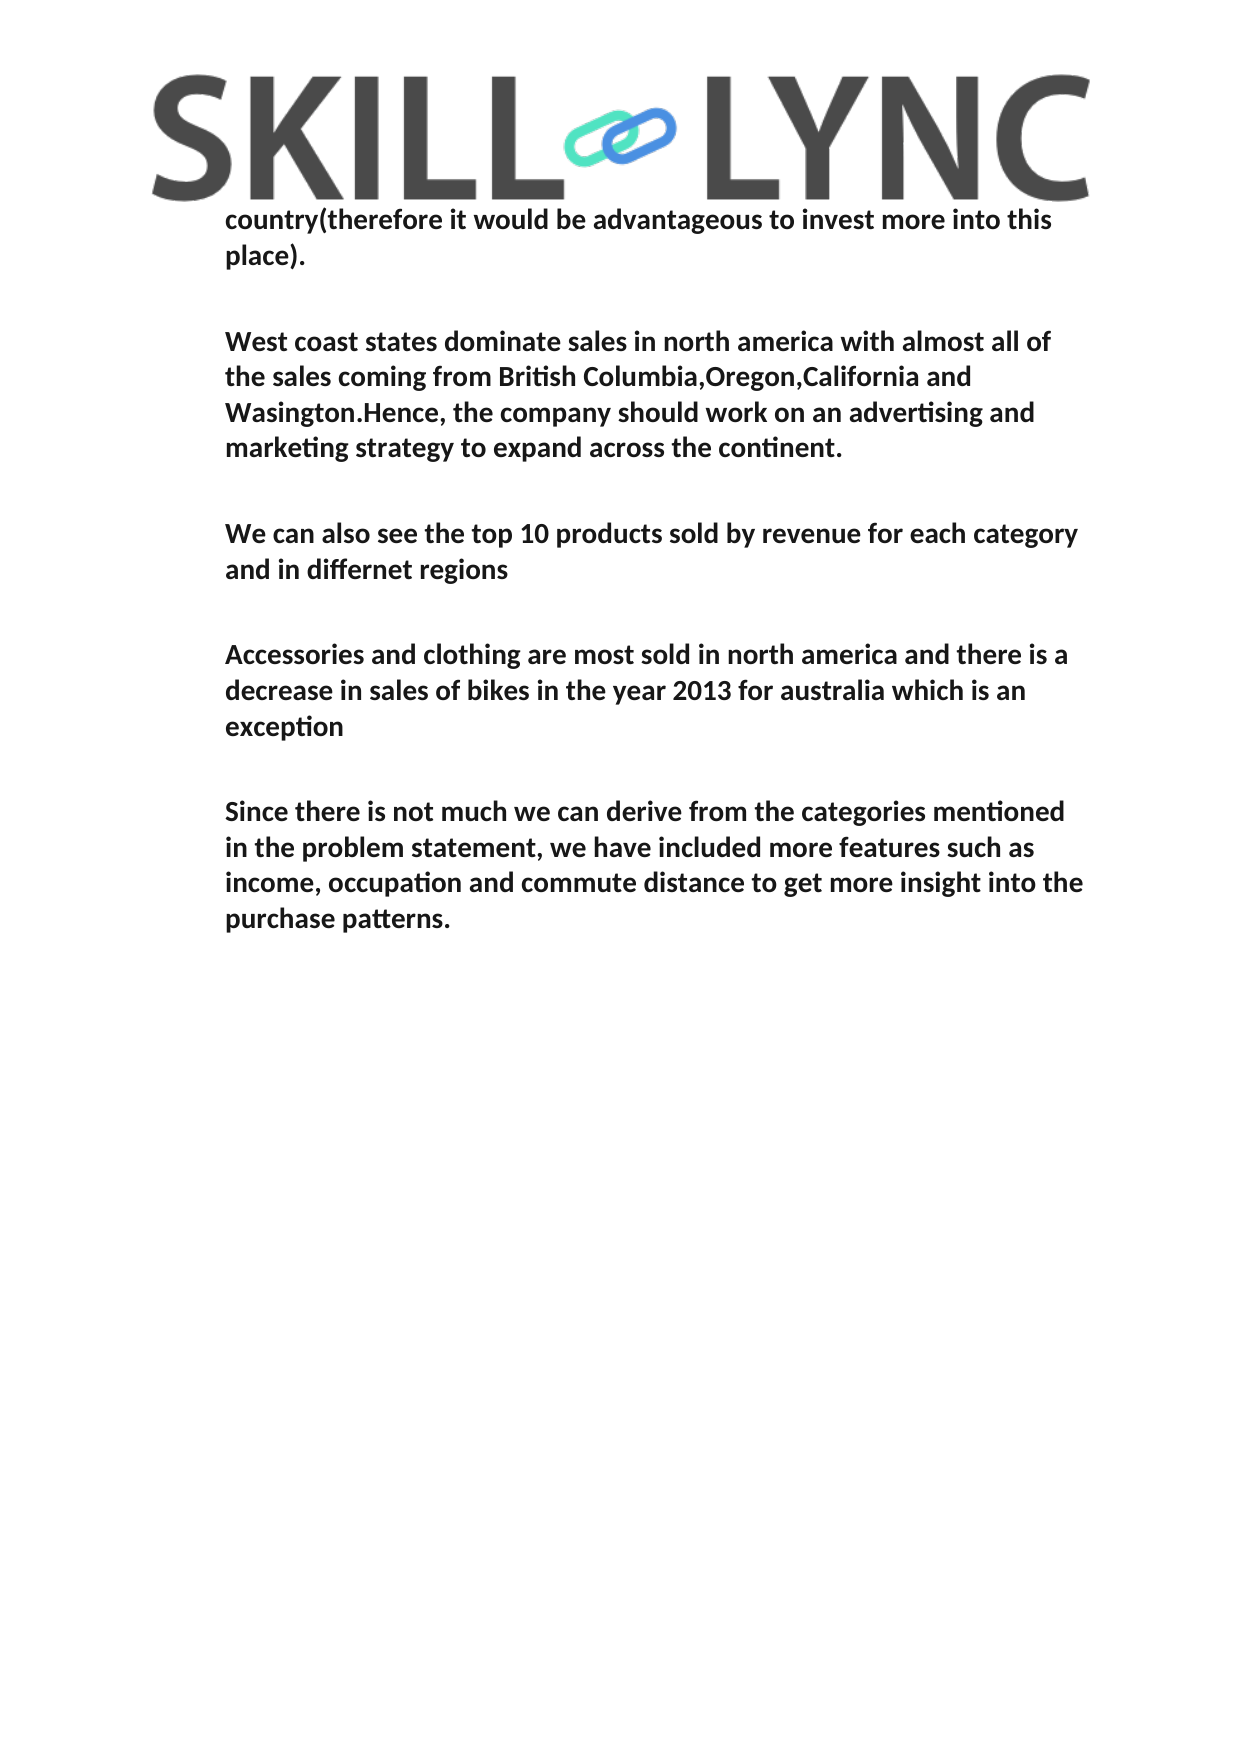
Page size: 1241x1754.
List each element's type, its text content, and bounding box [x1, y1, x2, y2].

text West coast states dominate sales in north america with almost all of the sales coming from British Columbia,Oregon,California and Wasington.Hence, the company should work on an advertising and marketing strategy to expand across the continent. [225, 323, 1090, 465]
text Since there is not much we can derive from the categories mentioned in the problem statement, we have included more features such as income, occupation and commute distance to get more insight into the purchase patterns. [225, 793, 1090, 936]
text We can also see the top 10 products sold by revenue for each category and in differnet regions [508, 515, 1090, 586]
picture [150, 73, 1091, 202]
text Accessories and clothing are most sold in north america and there is a decrease in sales of bikes in the year 2013 for australia which is an exception [344, 636, 1090, 743]
